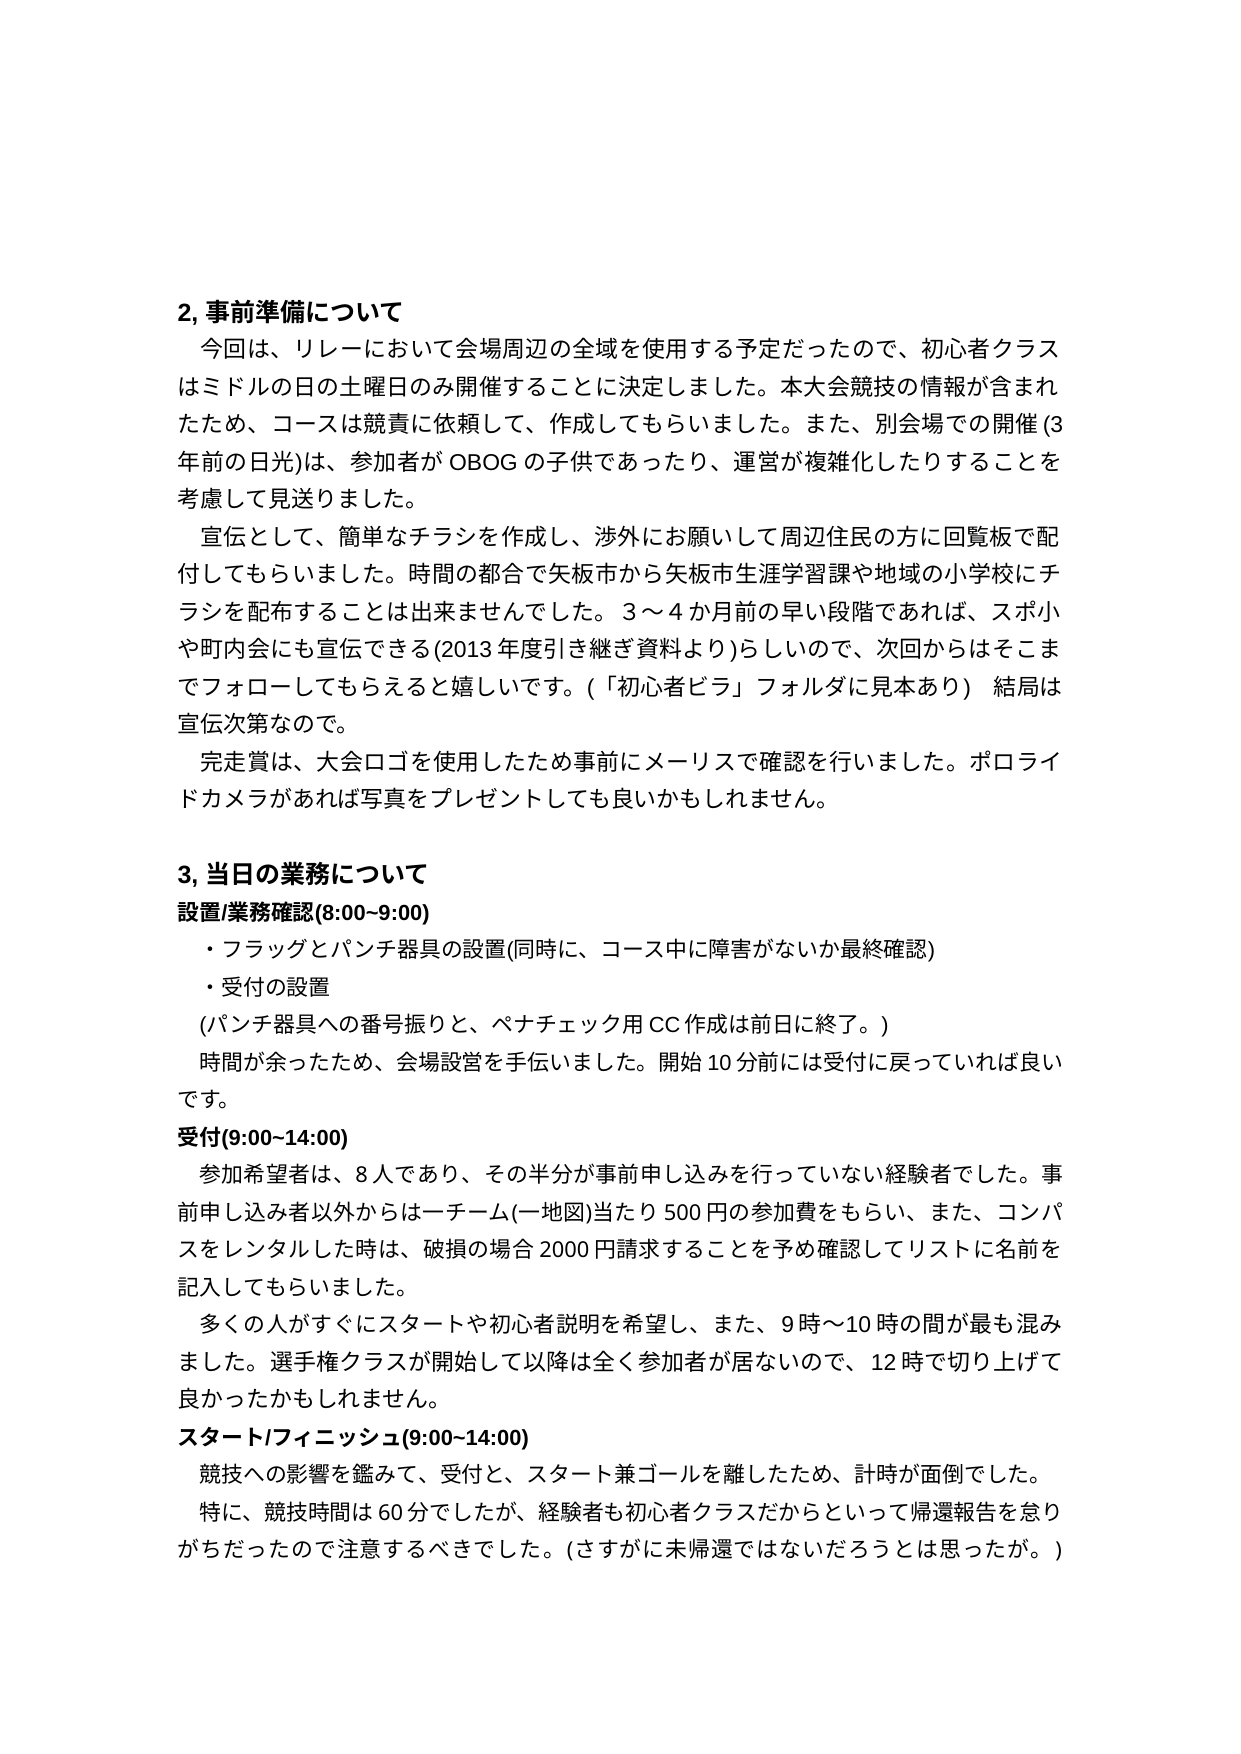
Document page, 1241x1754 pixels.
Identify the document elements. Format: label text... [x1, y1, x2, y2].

text 3, 当日の業務について [177, 854, 1063, 892]
text 参加希望者は、8人であり、その半分が事前申し込みを行っていない経験者でした。事前申し込み者以外からは一チーム(一地図)当たり500円の参加費をもらい、また、コンパスをレンタルした時は、破損の場合2000円請求することを予め確認してリストに名前を記入してもらいました。 [177, 1154, 1063, 1304]
text 完走賞は、大会ロゴを使用したため事前にメーリスで確認を行いました。ポロライドカメラがあれば写真をプレゼントしても良いかもしれません。 [177, 742, 1063, 817]
text 2, 事前準備について [177, 292, 1063, 329]
text 宣伝として、簡単なチラシを作成し、渉外にお願いして周辺住民の方に回覧板で配付してもらいました。時間の都合で矢板市から矢板市生涯学習課や地域の小学校にチラシを配布することは出来ませんでした。３～４か月前の早い段階であれば、スポ小や町内会にも宣伝できる(2013年度引き継ぎ資料より)らしいので、次回からはそこまでフォローしてもらえると嬉しいです。(「初心者ビラ」フォルダに見本あり) 結局は宣伝次第なので。 [177, 517, 1063, 742]
text 競技への影響を鑑みて、受付と、スタート兼ゴールを離したため、計時が面倒でした。 [177, 1454, 1063, 1492]
text 今回は、リレーにおいて会場周辺の全域を使用する予定だったので、初心者クラスはミドルの日の土曜日のみ開催することに決定しました。本大会競技の情報が含まれたため、コースは競責に依頼して、作成してもらいました。また、別会場での開催(3年前の日光)は、参加者がOBOGの子供であったり、運営が複雑化したりすることを考慮して見送りました。 [177, 329, 1063, 517]
text 設置/業務確認(8:00~9:00) [177, 892, 1063, 929]
text 受付(9:00~14:00) [177, 1117, 1063, 1154]
text スタート/フィニッシュ(9:00~14:00) [177, 1417, 1063, 1454]
text 多くの人がすぐにスタートや初心者説明を希望し、また、9時～10時の間が最も混みました。選手権クラスが開始して以降は全く参加者が居ないので、12時で切り上げて良かったかもしれません。 [177, 1304, 1063, 1417]
text ・フラッグとパンチ器具の設置(同時に、コース中に障害がないか最終確認) [177, 929, 1063, 967]
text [177, 1492, 1063, 1567]
text ・受付の設置 [177, 967, 1063, 1004]
text (パンチ器具への番号振りと、ペナチェック用CC作成は前日に終了。) [177, 1004, 1063, 1042]
text 時間が余ったため、会場設営を手伝いました。開始10分前には受付に戻っていれば良いです。 [177, 1042, 1063, 1117]
